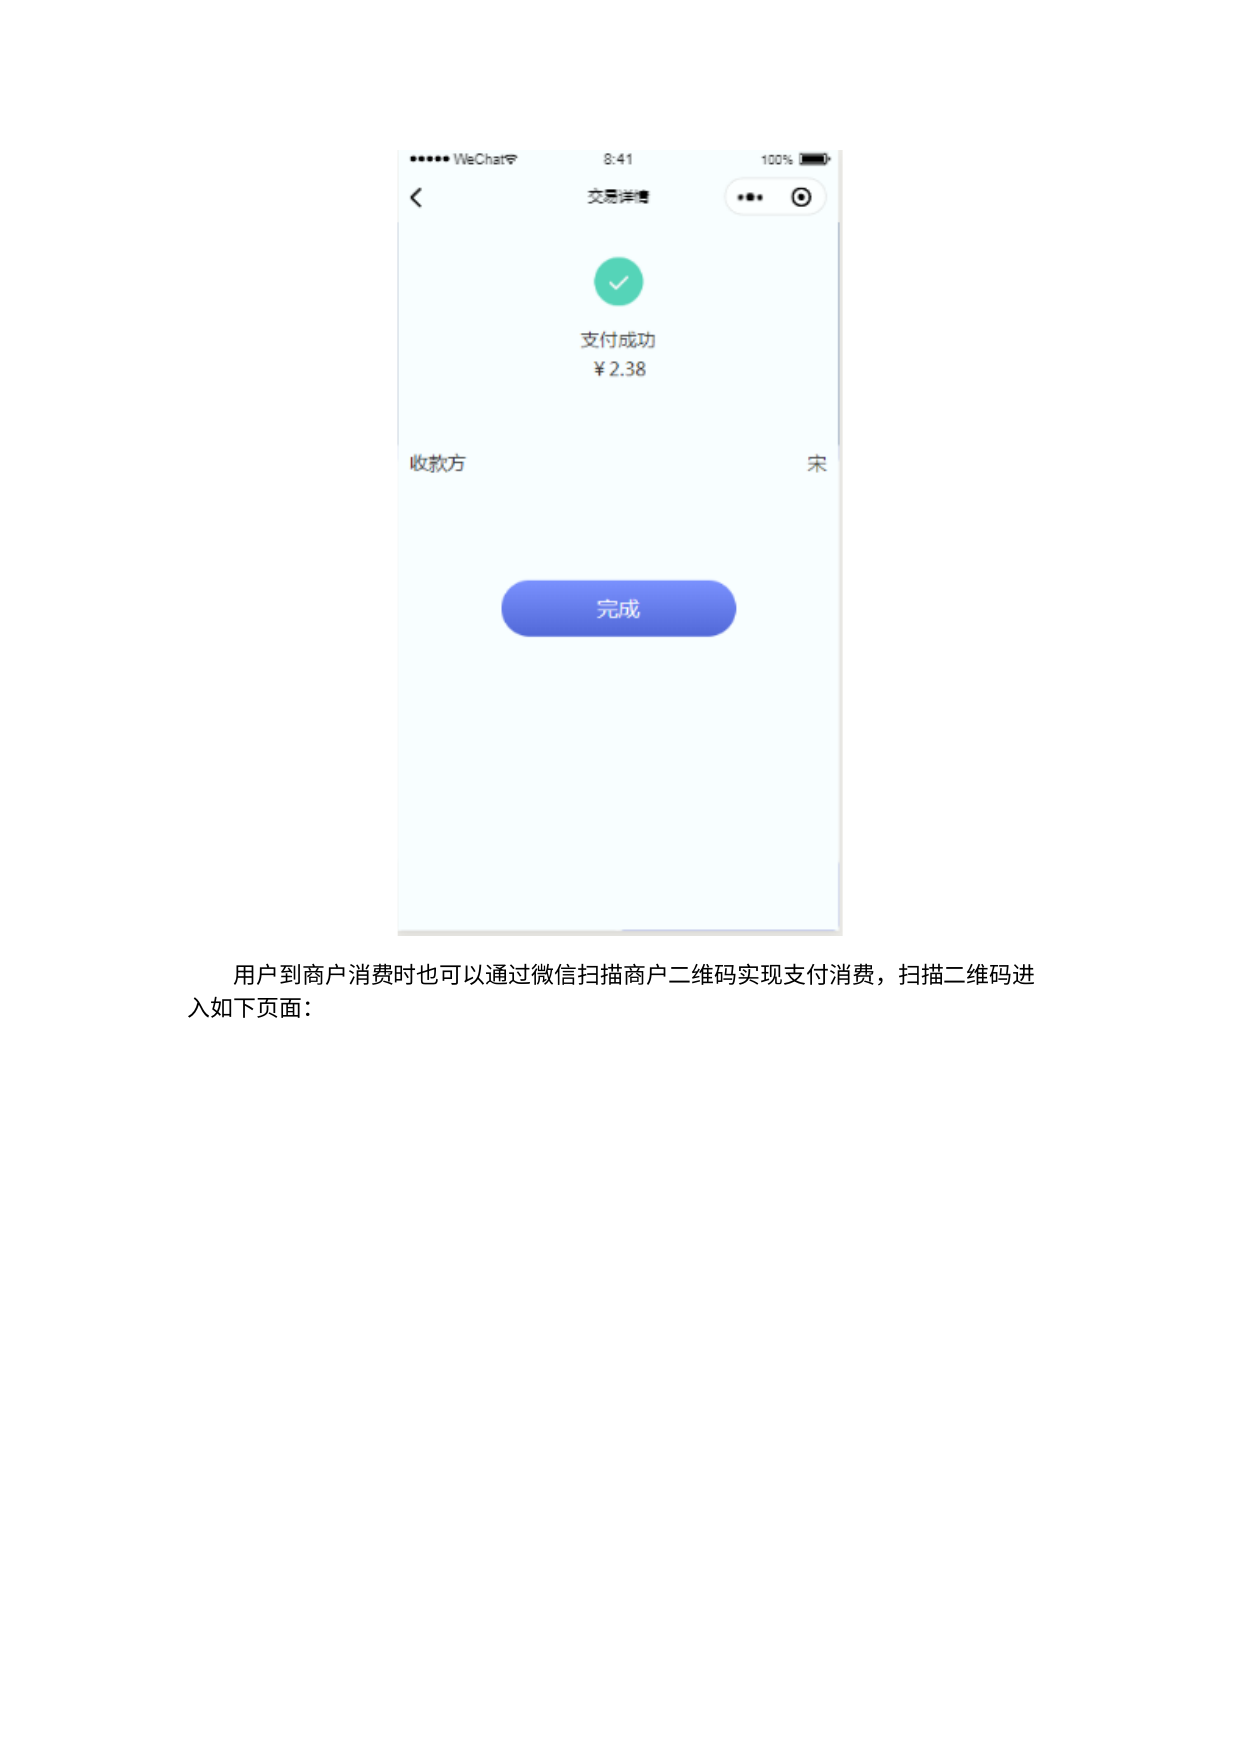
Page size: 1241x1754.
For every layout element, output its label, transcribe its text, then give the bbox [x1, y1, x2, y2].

text 用户到商户消费时也可以通过微信扫描商户二维码实现支付消费，扫描二维码进入如下页面： [187, 957, 1053, 1023]
picture [397, 150, 843, 936]
